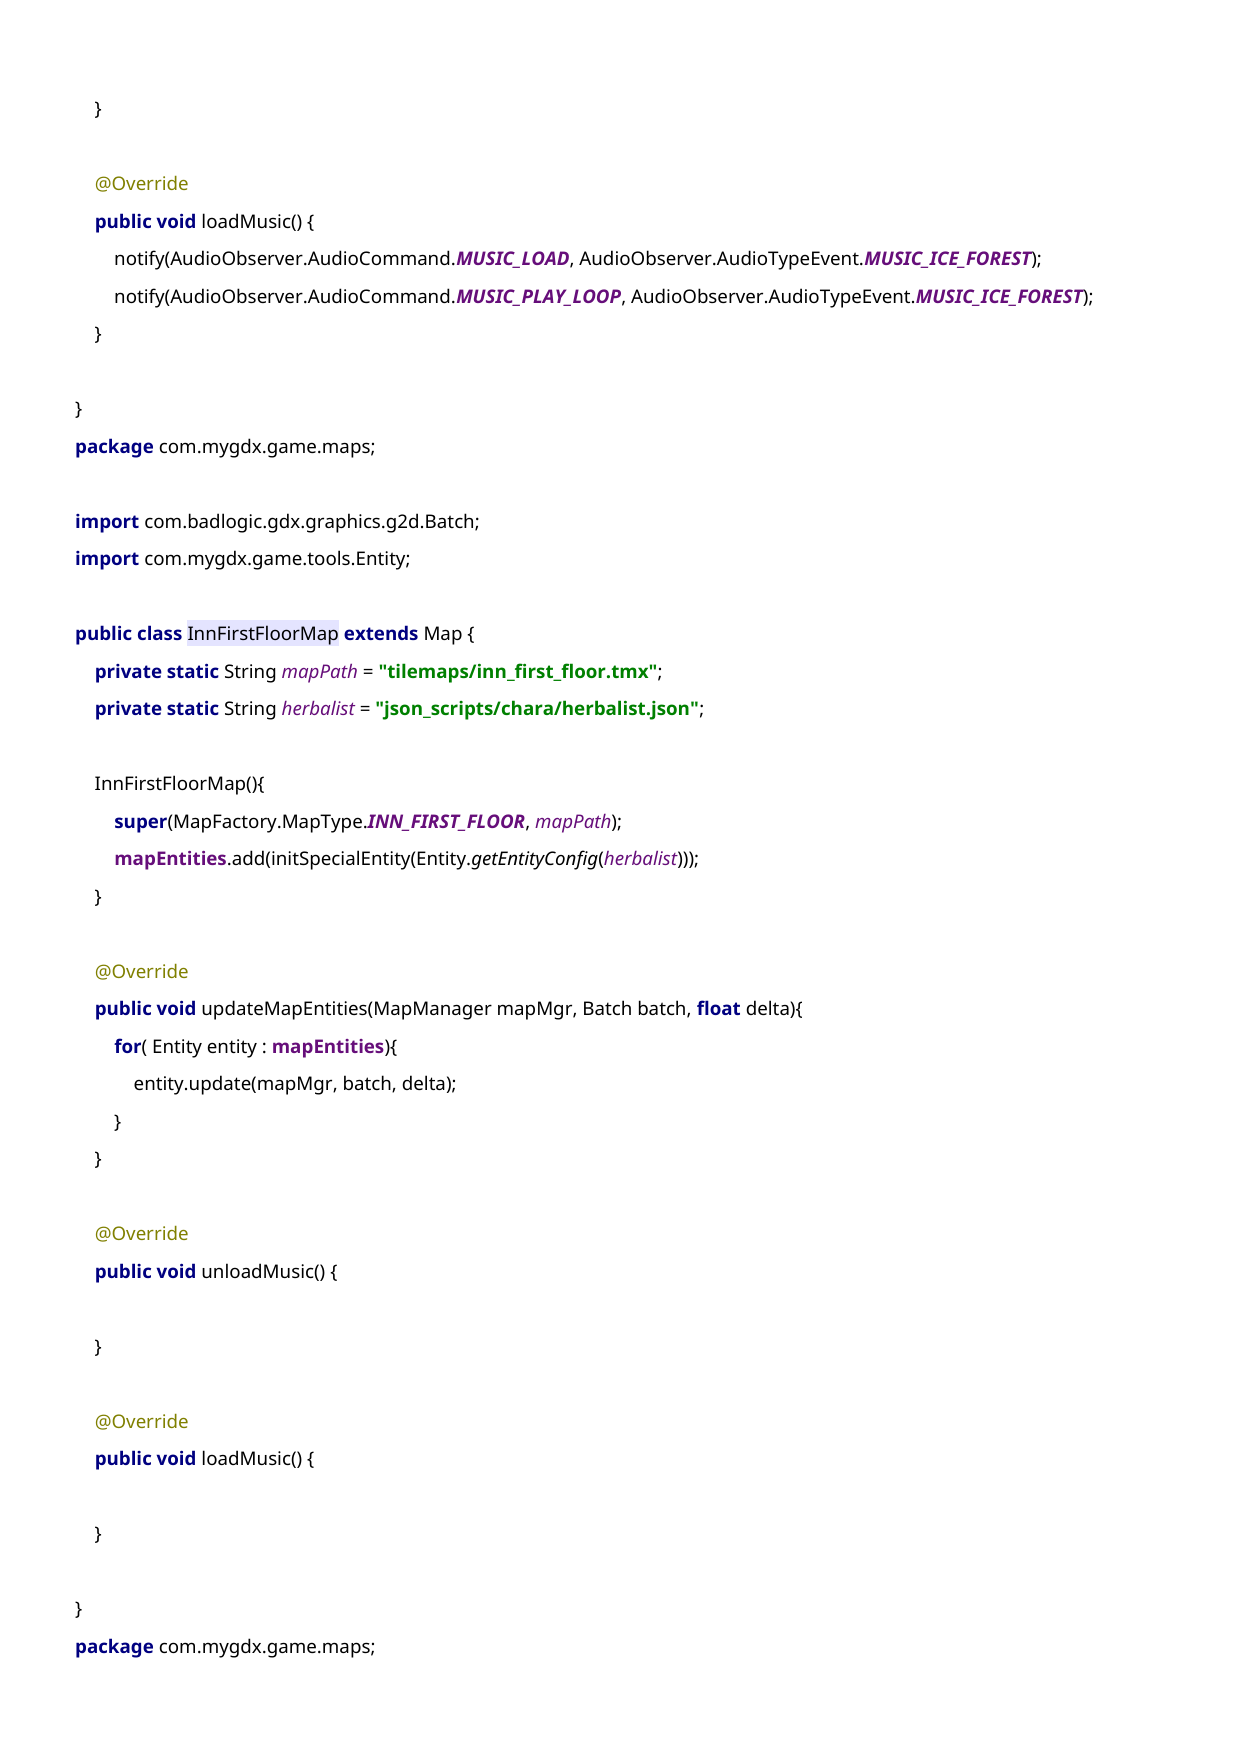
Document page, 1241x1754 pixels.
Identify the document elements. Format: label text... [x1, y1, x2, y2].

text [75, 1627, 1165, 1664]
text package com.mygdx.game.maps; import com.badlogic.gdx.graphics.g2d.Batch; import com.mygdx.game.tools.Entity; public class InnFirstFloorMap extends Map { private static String mapPath = "tilemaps/inn_first_floor.tmx"; private static String herbalist = "json_scripts/chara/herbalist.json"; InnFirstFloorMap(){ super(MapFactory.MapType.INN_FIRST_FLOOR, mapPath); mapEntities.add(initSpecialEntity(Entity.getEntityConfig(herbalist))); } @Override public void updateMapEntities(MapManager mapMgr, Batch batch, float delta){ for( Entity entity : mapEntities){ entity.update(mapMgr, batch, delta); } } @Override public void unloadMusic() { } @Override public void loadMusic() { } } [75, 427, 1165, 1627]
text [75, 89, 1165, 427]
